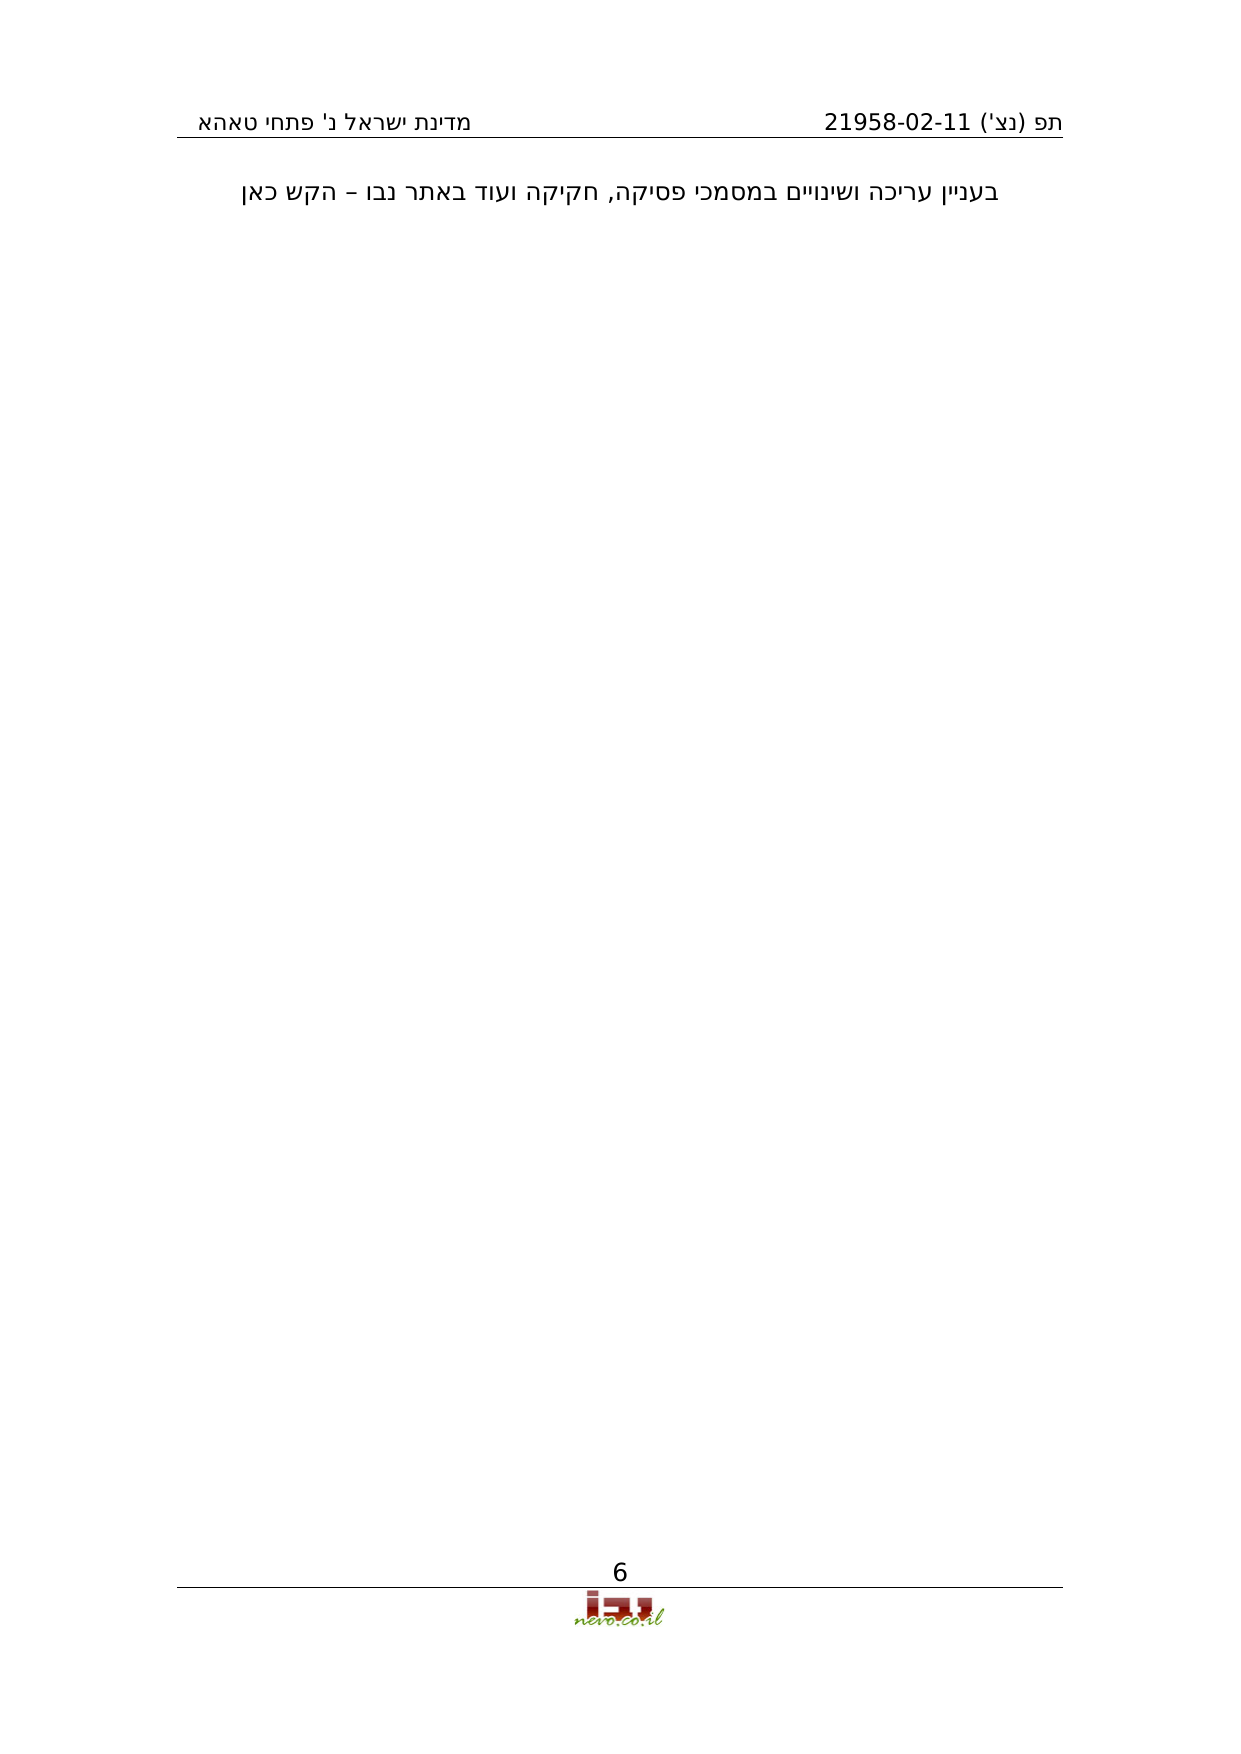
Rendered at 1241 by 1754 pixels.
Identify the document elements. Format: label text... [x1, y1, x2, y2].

text בעניין עריכה ושינויים במסמכי פסיקה, חקיקה ועוד באתר נבו – הקש כאן [177, 177, 1063, 206]
picture [574, 1590, 666, 1627]
